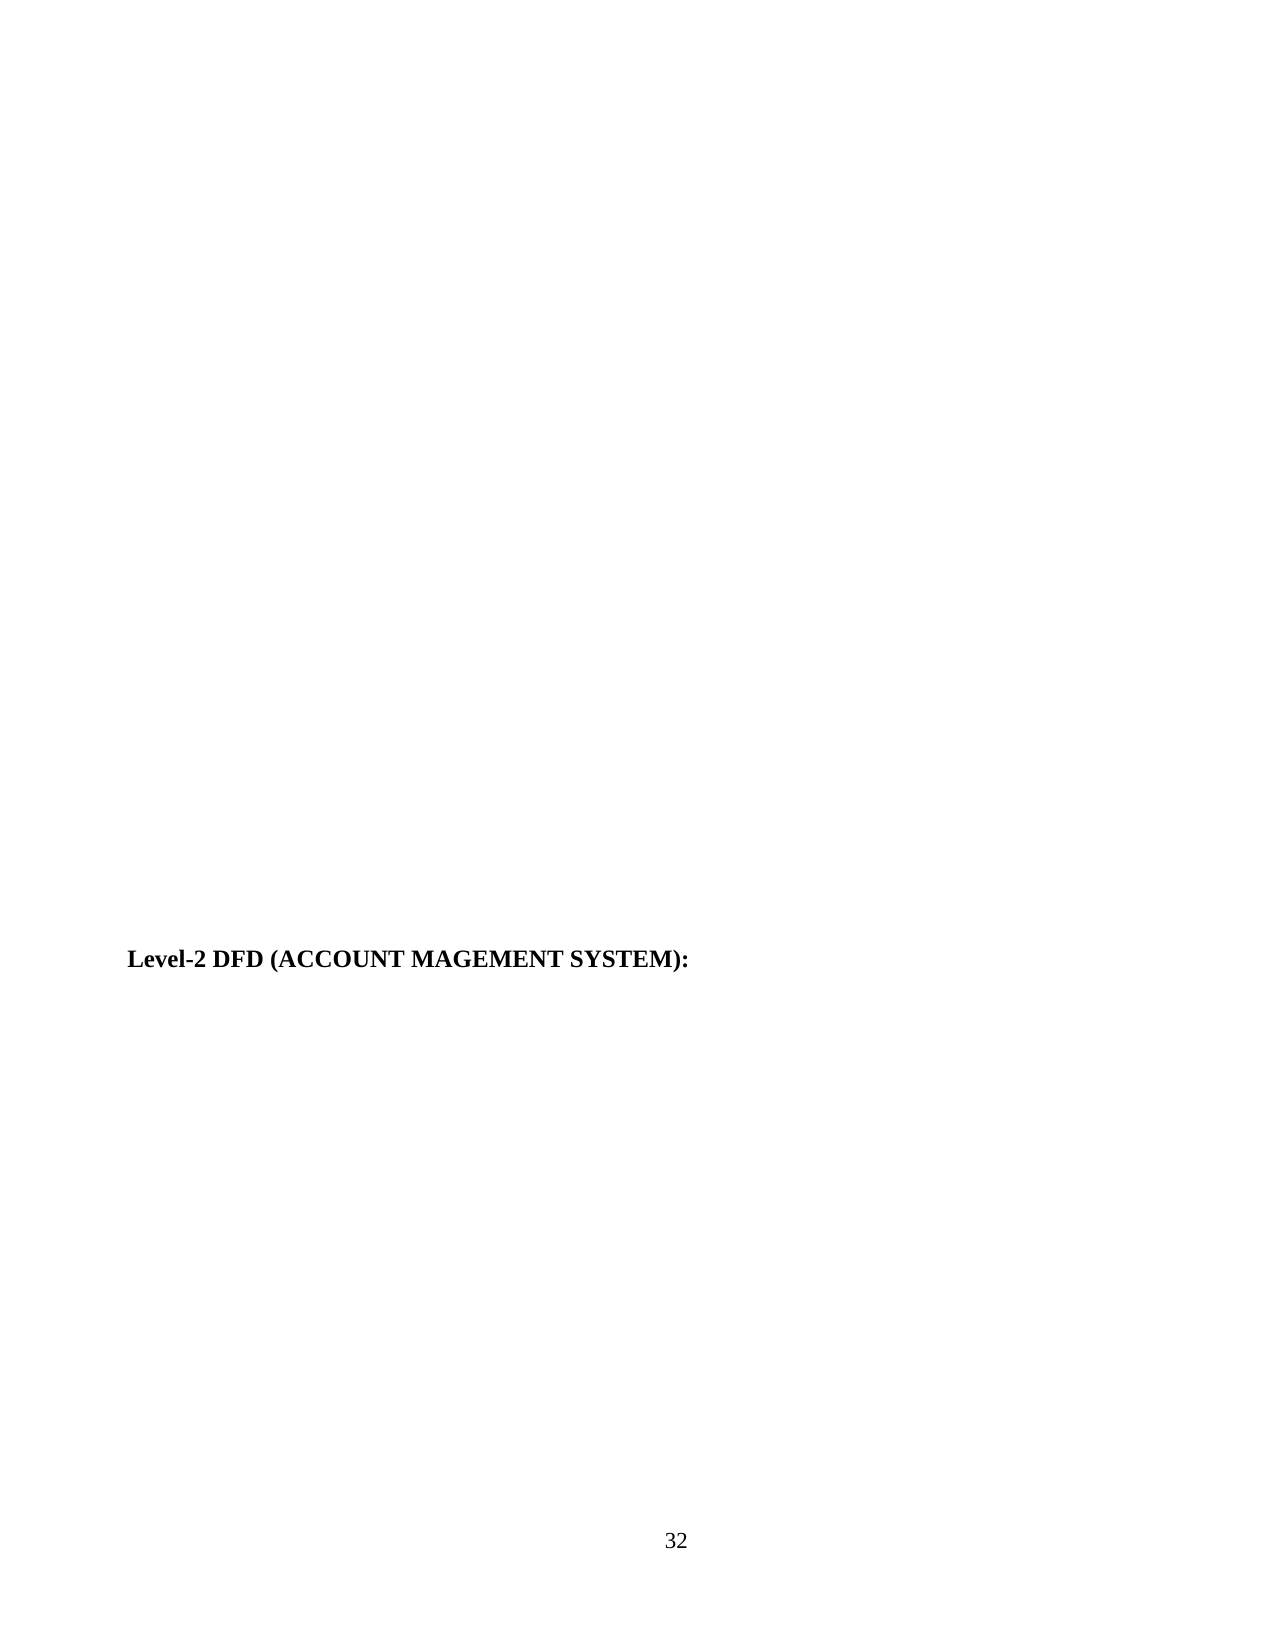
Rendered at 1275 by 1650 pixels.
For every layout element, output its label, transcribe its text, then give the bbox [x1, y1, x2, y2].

text Level-2 DFD (ACCOUNT MAGEMENT SYSTEM): [127, 944, 1048, 972]
